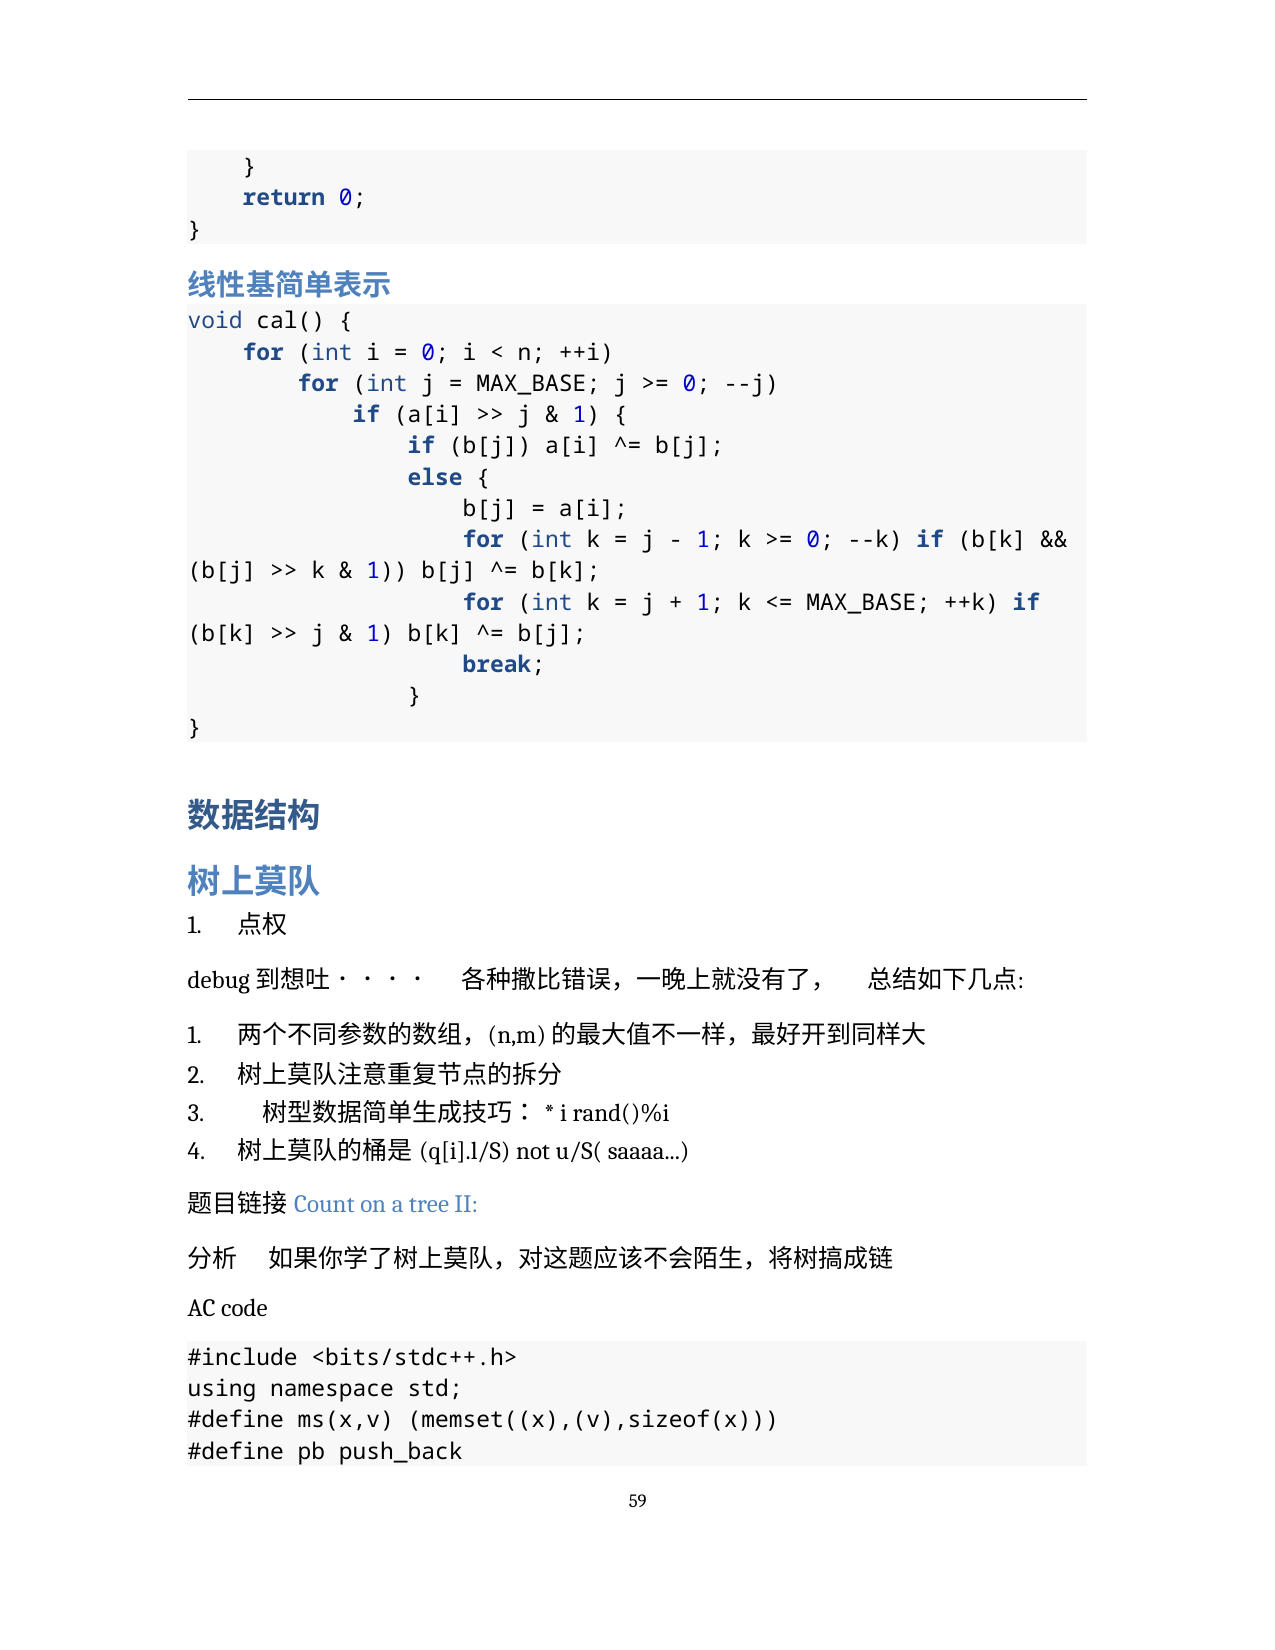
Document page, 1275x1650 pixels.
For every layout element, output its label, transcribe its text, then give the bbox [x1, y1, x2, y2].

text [187, 1341, 1087, 1466]
text void cal() { for (int i = 0; i < n; ++i) for (int j = MAX_BASE; j >= 0; --j) if (a[i] >> j & 1) { if (b[j]) a[i] ^= b[j]; else { b[j] = a[i]; for (int k = j - 1; k >= 0; --k) if (b[k] && (b[j] >> k & 1)) b[j] ^= b[k]; for (int k = j + 1; k <= MAX_BASE; ++k) if (b[k] >> j & 1) b[k] ^= b[j]; break; } } [201, 304, 1087, 742]
list 树上莫队的桶是 (q[i].l/S) not u/S( saaaa...) [187, 1133, 1087, 1167]
subtitle 树上莫队 [187, 858, 1087, 903]
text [187, 150, 1087, 244]
list 树上莫队注意重复节点的拆分 [187, 1055, 1087, 1091]
text 分析 如果你学了树上莫队，对这题应该不会陌生，将树搞成链 [187, 1238, 1087, 1275]
list 树型数据简单生成技巧： * i rand()%i [187, 1095, 1087, 1129]
text debug 到想吐．．．． 各种撒比错误，一晚上就没有了， 总结如下几点: [187, 960, 1087, 996]
subtitle 线性基简单表示 [187, 264, 1087, 304]
text AC code [187, 1293, 1087, 1322]
list 两个不同参数的数组，(n,m) 的最大值不一样，最好开到同样大 [187, 1015, 1087, 1051]
text 题目链接 Count on a tree II: [187, 1186, 1087, 1220]
subtitle 数据结构 [187, 792, 1087, 837]
list 点权 [187, 907, 1087, 941]
